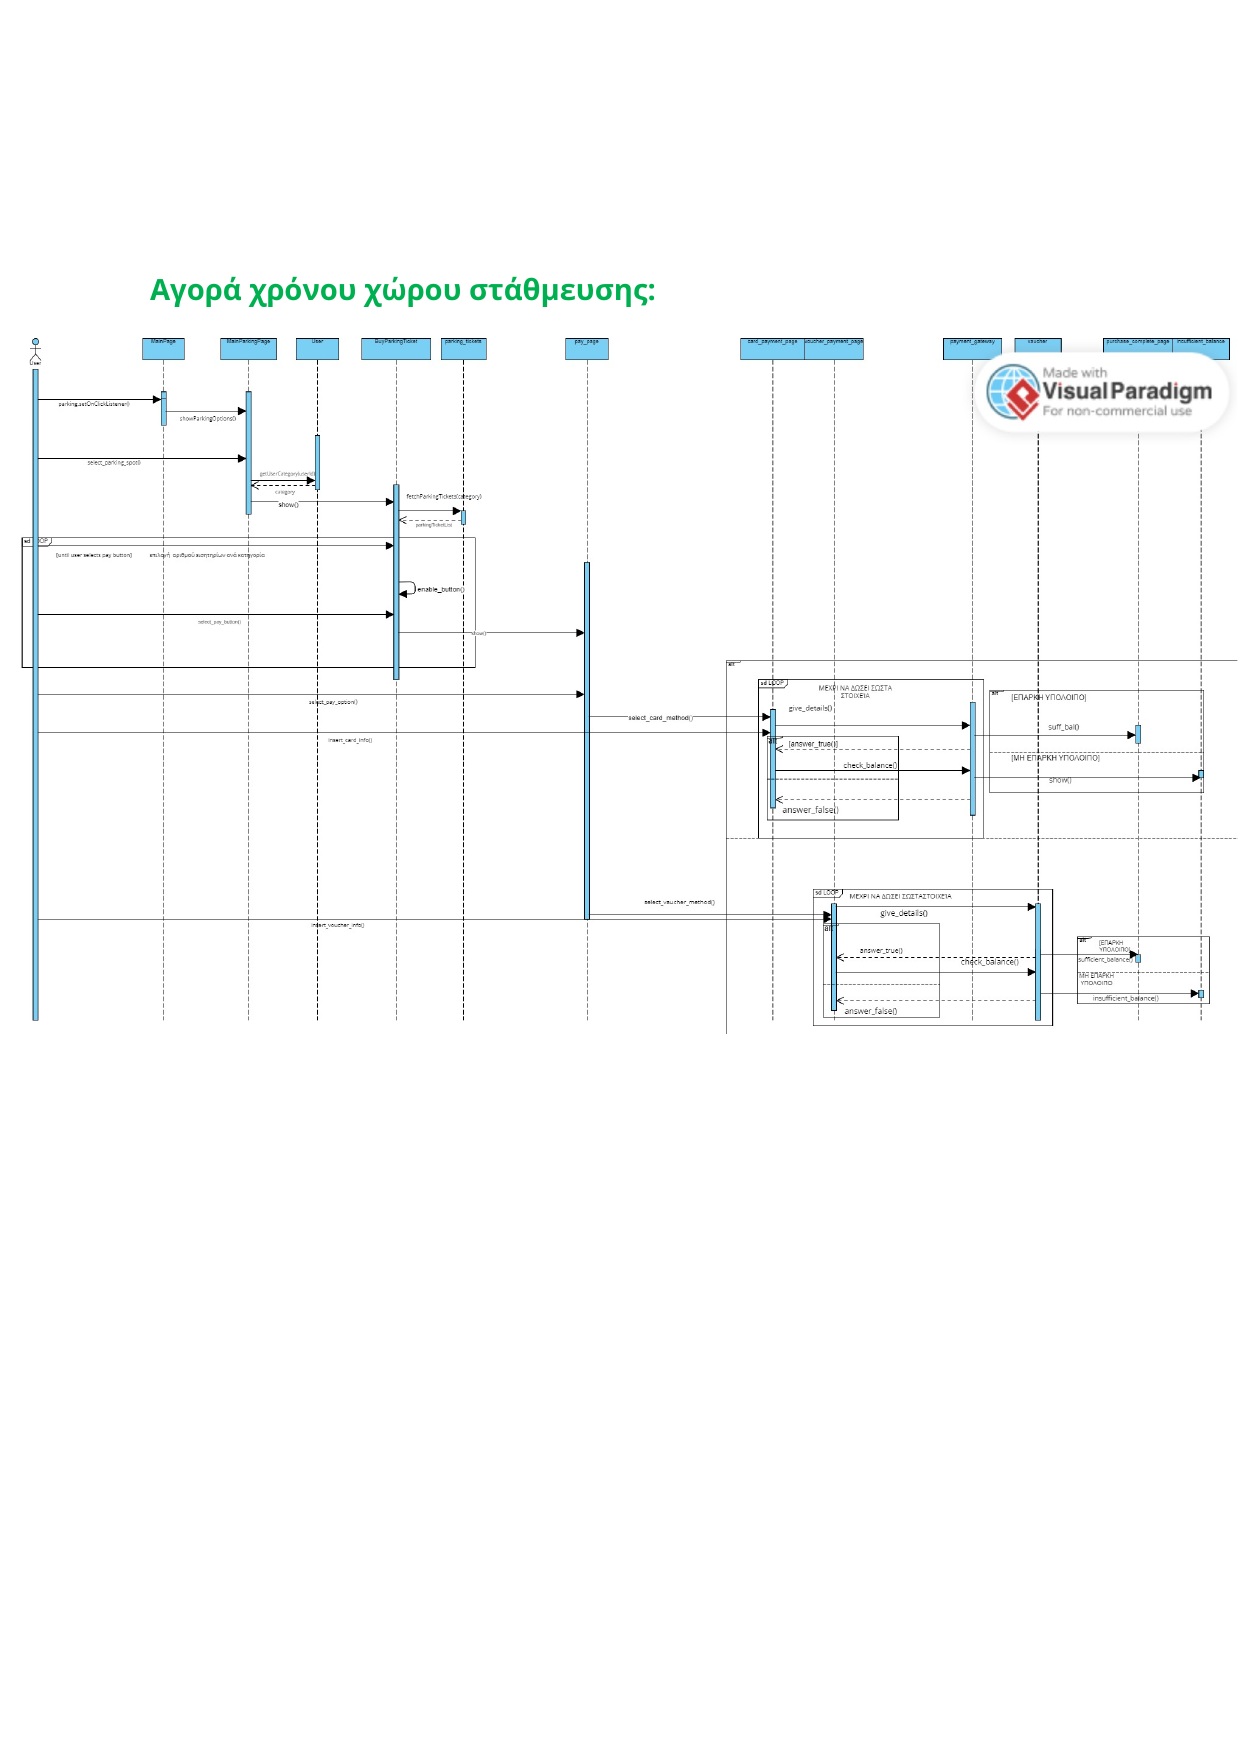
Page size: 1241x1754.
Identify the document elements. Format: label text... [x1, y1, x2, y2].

picture [0, 338, 1236, 1033]
text Αγορά χρόνου χώρου στάθμευσης: [150, 269, 1090, 309]
